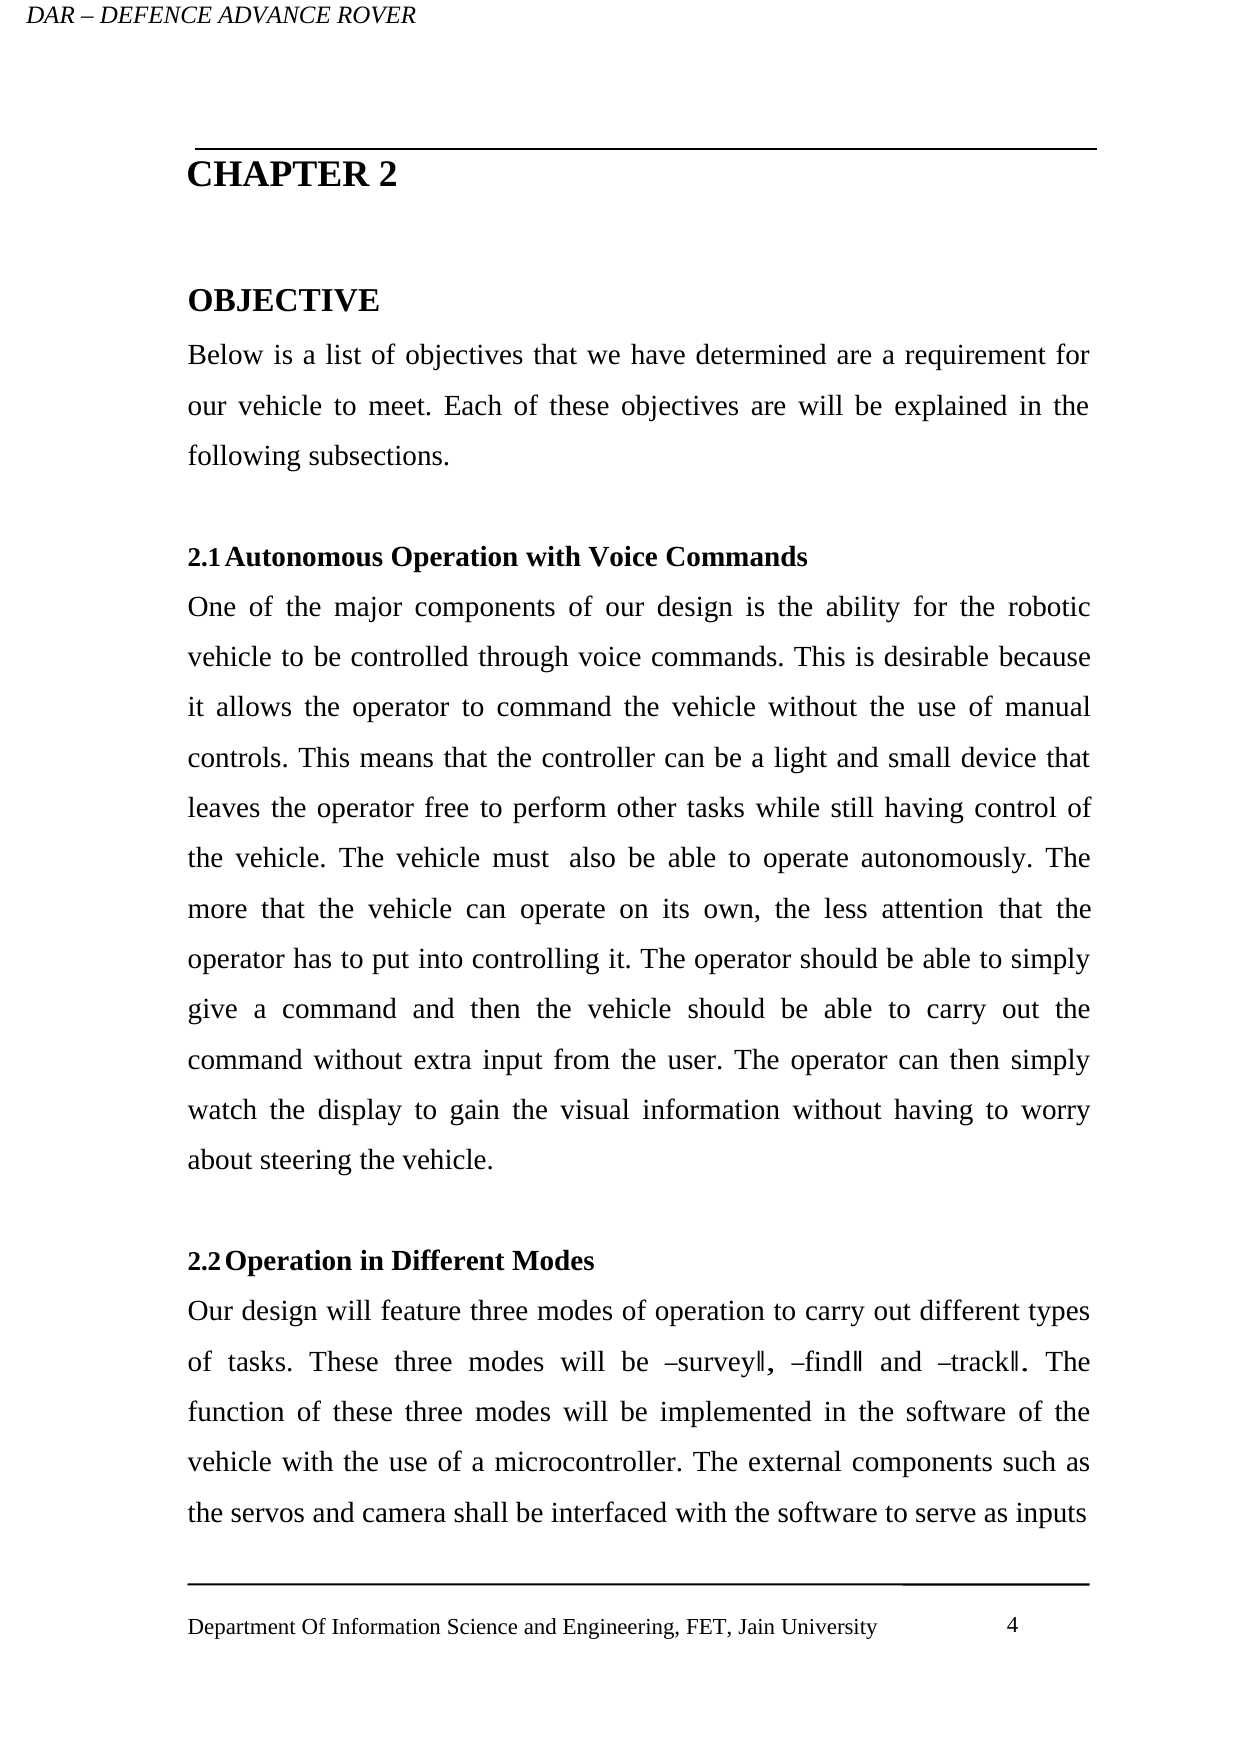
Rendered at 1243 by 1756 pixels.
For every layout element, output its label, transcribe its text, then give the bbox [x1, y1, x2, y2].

subtitle Operation in Different Modes [187, 1243, 1111, 1277]
subtitle Autonomous Operation with Voice Commands [187, 539, 1111, 573]
text Below is a list of objectives that we have determined are a requirement for our vehicle to meet. Each of these objectives are will be explained in the following subsections. [187, 337, 1091, 471]
text One of the major components of our design is the ability for the robotic vehicle to be controlled through voice commands. This is desirable because it allows the operator to command the vehicle without the use of manual controls. This means that the controller can be a light and small device that leaves the operator free to perform other tasks while still having control of the vehicle. The vehicle must also be able to operate autonomously. The more that the vehicle can operate on its own, the less attention that the operator has to put into controlling it. The operator should be able to simply give a command and then the vehicle should be able to carry out the command without extra input from the user. The operator can then simply watch the display to gain the visual information without having to worry about steering the vehicle. [187, 589, 1092, 1176]
subtitle OBJECTIVE [187, 280, 1111, 318]
subtitle CHAPTER 2 [186, 151, 1111, 194]
text Our design will feature three modes of operation to carry out different types of tasks. These three modes will be ―survey‖, ―find‖ and ―track‖. The function of these three modes will be implemented in the software of the vehicle with the use of a microcontroller. The external components such as the servos and camera shall be interfaced with the software to serve as inputs [187, 1293, 1091, 1528]
